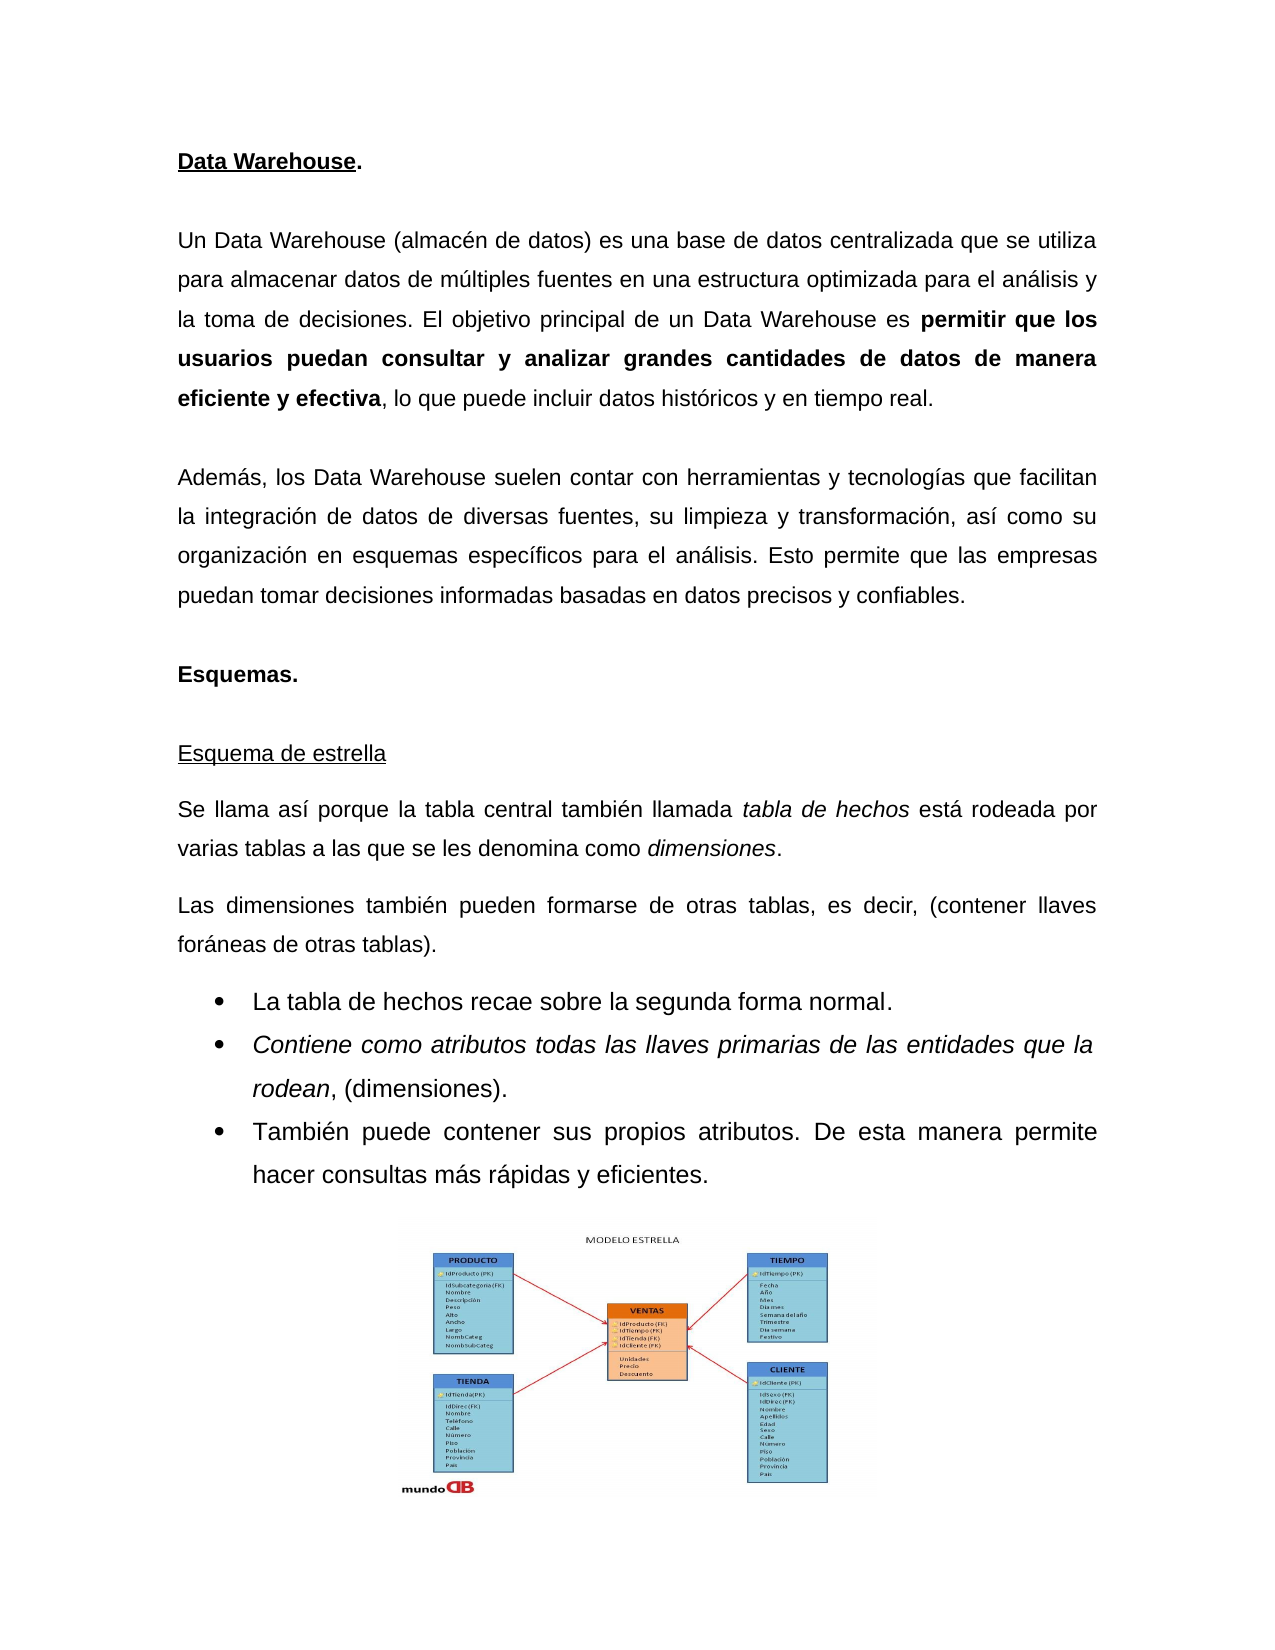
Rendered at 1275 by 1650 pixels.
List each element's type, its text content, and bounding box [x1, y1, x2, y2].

list La tabla de hechos recae sobre la segunda forma normal. [215, 987, 1098, 1016]
text Se llama así porque la tabla central también llamada tabla de hechos está rodeada por varias tablas a las que se les denomina como dimensiones. [177, 796, 1098, 862]
text Esquemas. [177, 661, 1098, 687]
list También puede contener sus propios atributos. De esta manera permite hacer consultas más rápidas y eficientes. [215, 1117, 1098, 1189]
text Las dimensiones también pueden formarse de otras tablas, es decir, (contener llaves foráneas de otras tablas). [177, 892, 1098, 957]
text Un Data Warehouse (almacén de datos) es una base de datos centralizada que se utiliza para almacenar datos de múltiples fuentes en una estructura optimizada para el análisis y la toma de decisiones. El objetivo principal de un Data Warehouse es permitir que los usuarios puedan consultar y analizar grandes cantidades de datos de manera eficiente y efectiva, lo que puede incluir datos históricos y en tiempo real. [177, 227, 1098, 411]
text Data Warehouse. [177, 148, 1098, 174]
text Esquema de estrella [177, 740, 1098, 766]
list Contiene como atributos todas las llaves primarias de las entidades que la rodean, (dimensiones). [215, 1030, 1098, 1102]
picture [397, 1216, 878, 1497]
text Además, los Data Warehouse suelen contar con herramientas y tecnologías que facilitan la integración de datos de diversas fuentes, su limpieza y transformación, así como su organización en esquemas específicos para el análisis. Esto permite que las empresas puedan tomar decisiones informadas basadas en datos precisos y confiables. [177, 463, 1098, 608]
